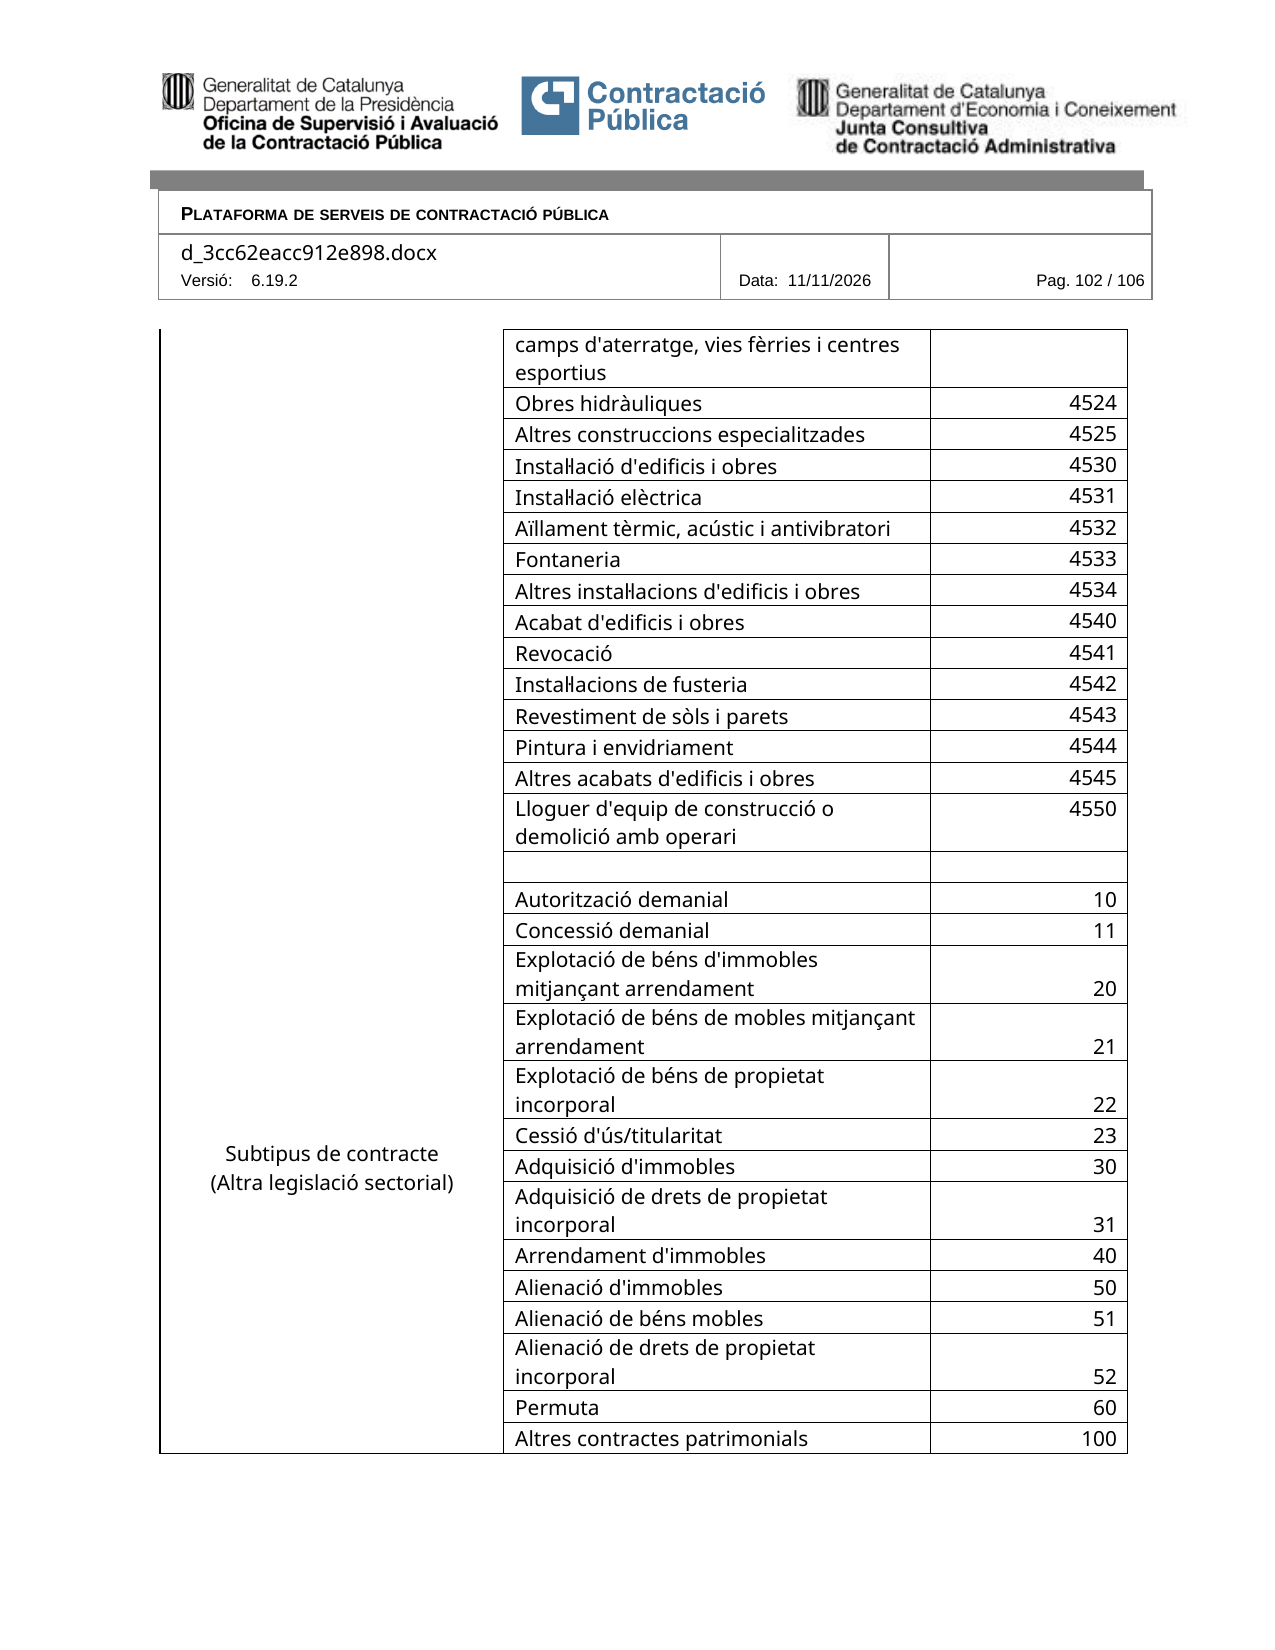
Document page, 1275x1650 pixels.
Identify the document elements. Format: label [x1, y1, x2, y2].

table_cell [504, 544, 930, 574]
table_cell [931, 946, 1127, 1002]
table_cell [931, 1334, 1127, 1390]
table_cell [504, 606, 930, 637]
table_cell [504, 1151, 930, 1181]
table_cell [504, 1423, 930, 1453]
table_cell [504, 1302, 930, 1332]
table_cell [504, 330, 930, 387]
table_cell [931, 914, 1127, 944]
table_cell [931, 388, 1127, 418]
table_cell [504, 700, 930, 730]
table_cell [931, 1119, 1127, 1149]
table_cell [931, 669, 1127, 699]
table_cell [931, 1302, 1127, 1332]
picture [161, 73, 499, 150]
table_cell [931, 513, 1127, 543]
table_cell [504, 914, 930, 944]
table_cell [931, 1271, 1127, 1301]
picture [787, 73, 1189, 161]
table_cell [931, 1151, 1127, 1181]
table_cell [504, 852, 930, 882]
picture [521, 73, 765, 138]
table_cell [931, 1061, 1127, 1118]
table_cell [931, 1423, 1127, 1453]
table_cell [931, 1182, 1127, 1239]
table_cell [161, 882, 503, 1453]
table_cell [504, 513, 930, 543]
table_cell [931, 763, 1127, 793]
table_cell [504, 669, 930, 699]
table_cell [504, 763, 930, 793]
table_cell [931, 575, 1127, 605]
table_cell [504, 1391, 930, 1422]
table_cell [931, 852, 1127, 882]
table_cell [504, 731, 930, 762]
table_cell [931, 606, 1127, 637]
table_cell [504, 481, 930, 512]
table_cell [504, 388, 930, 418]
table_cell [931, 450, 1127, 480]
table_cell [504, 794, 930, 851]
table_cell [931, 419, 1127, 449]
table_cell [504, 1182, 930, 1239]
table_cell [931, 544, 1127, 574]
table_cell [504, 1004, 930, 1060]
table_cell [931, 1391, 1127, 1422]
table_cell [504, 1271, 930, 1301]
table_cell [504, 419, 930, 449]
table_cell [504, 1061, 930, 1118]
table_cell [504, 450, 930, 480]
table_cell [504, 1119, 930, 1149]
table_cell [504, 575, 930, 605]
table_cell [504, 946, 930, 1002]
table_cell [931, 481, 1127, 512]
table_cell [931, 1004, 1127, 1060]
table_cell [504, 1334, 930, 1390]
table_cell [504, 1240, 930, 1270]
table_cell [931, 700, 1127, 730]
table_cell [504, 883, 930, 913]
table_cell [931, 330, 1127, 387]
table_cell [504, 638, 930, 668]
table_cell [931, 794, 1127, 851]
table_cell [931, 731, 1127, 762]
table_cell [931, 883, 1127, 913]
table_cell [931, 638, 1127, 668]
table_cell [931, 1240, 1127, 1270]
